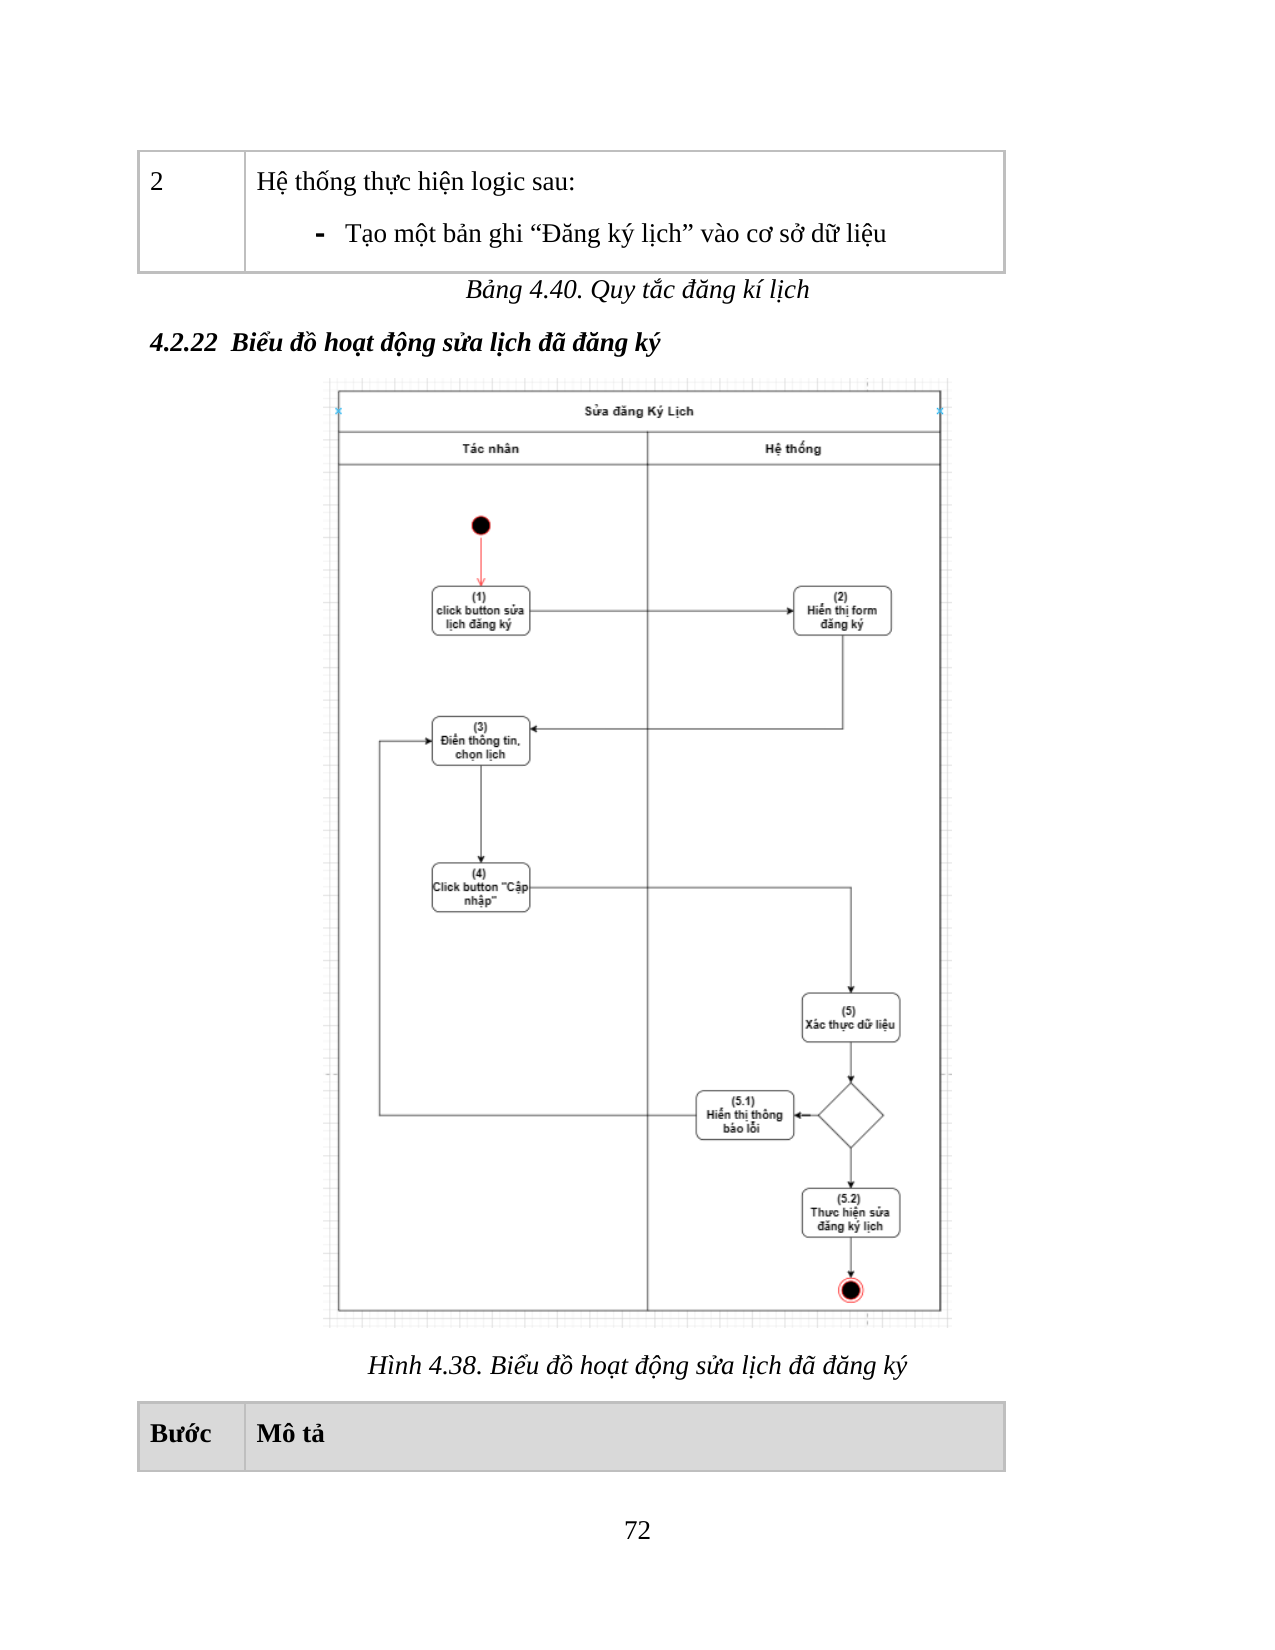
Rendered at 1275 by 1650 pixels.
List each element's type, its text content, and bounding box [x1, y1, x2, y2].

picture [323, 378, 952, 1328]
table_header Mô tả [246, 1404, 1003, 1470]
table_cell Hệ thống thực hiện logic sau: Tạo một bản ghi “Đăng ký lịch” vào cơ sở dữ liệu [246, 152, 1003, 271]
table_cell 2 [140, 152, 244, 271]
table_header Bước [140, 1404, 244, 1470]
subtitle Biểu đồ hoạt động sửa lịch đã đăng ký [150, 326, 1125, 357]
